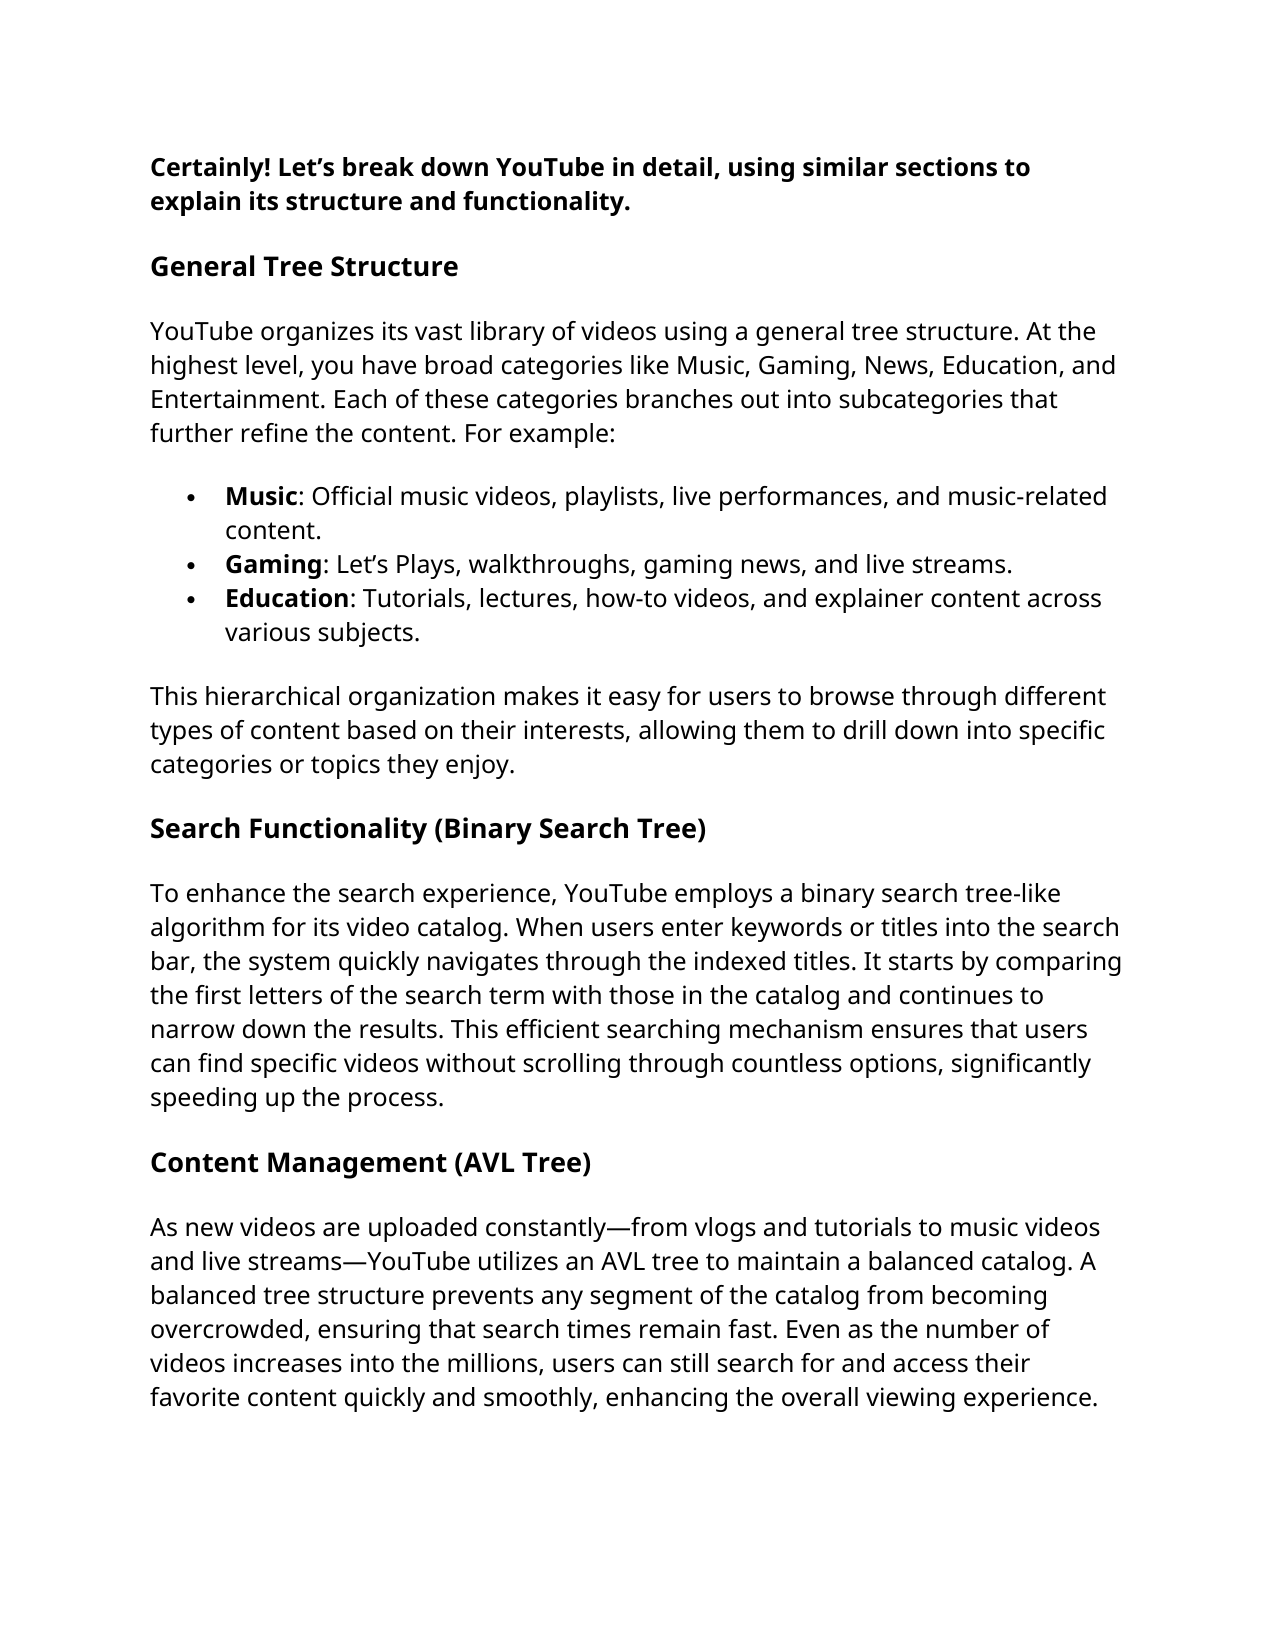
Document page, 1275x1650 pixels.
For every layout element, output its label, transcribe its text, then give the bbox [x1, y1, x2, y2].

list Gaming: Let’s Plays, walkthroughs, gaming news, and live streams. [187, 547, 1125, 581]
text YouTube organizes its vast library of videos using a general tree structure. At the highest level, you have broad categories like Music, Gaming, News, Education, and Entertainment. Each of these categories branches out into subcategories that further refine the content. For example: [150, 313, 1125, 449]
text To enhance the search experience, YouTube employs a binary search tree-like algorithm for its video catalog. When users enter keywords or titles into the search bar, the system quickly navigates through the indexed titles. It starts by comparing the first letters of the search term with those in the catalog and continues to narrow down the results. This efficient searching mechanism ensures that users can find specific videos without scrolling through countless options, significantly speeding up the process. [150, 876, 1125, 1114]
subtitle Content Management (AVL Tree) [150, 1143, 1125, 1180]
subtitle General Tree Structure [150, 247, 1125, 284]
list Education: Tutorials, lectures, how-to videos, and explainer content across various subjects. [187, 581, 1125, 649]
text Certainly! Let’s break down YouTube in detail, using similar sections to explain its structure and functionality. [150, 150, 1125, 218]
text This hierarchical organization makes it easy for users to browse through different types of content based on their interests, allowing them to drill down into specific categories or topics they enjoy. [150, 678, 1125, 780]
subtitle Search Functionality (Binary Search Tree) [150, 809, 1125, 846]
list Music: Official music videos, playlists, live performances, and music-related content. [187, 479, 1125, 547]
text As new videos are uploaded constantly—from vlogs and tutorials to music videos and live streams—YouTube utilizes an AVL tree to maintain a balanced catalog. A balanced tree structure prevents any segment of the catalog from becoming overcrowded, ensuring that search times remain fast. Even as the number of videos increases into the millions, users can still search for and access their favorite content quickly and smoothly, enhancing the overall viewing experience. [150, 1209, 1125, 1414]
